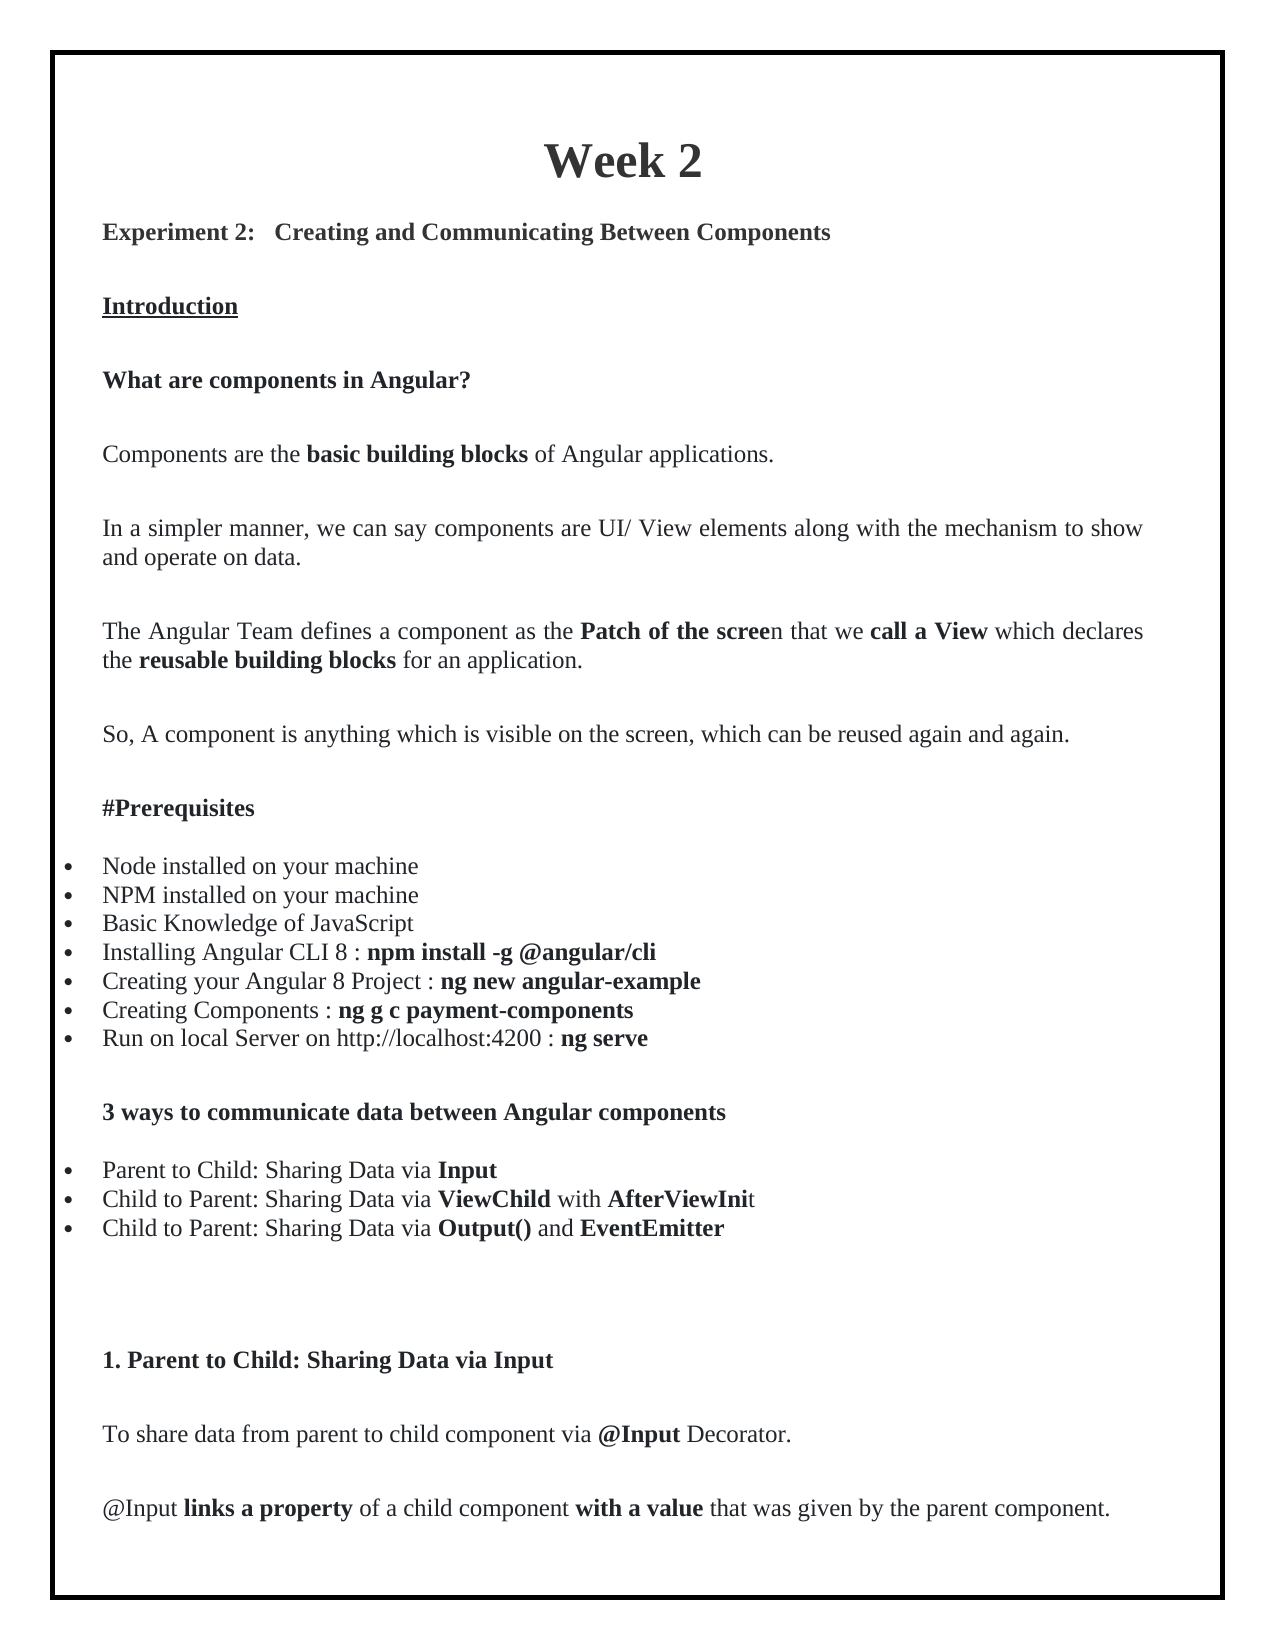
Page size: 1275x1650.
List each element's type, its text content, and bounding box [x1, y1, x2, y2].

list Parent to Child: Sharing Data via Input [64, 1155, 1144, 1184]
list Creating Components : ng g c payment-components [64, 995, 1144, 1023]
text 3 ways to communicate data between Angular components [102, 1097, 1144, 1126]
text The Angular Team defines a component as the Patch of the screen that we call a View which declares the reusable building blocks for an application. [102, 616, 1144, 674]
text Introduction [102, 291, 1144, 320]
list Installing Angular CLI 8 : npm install -g @angular/cli [64, 937, 1144, 966]
text What are components in Angular? [102, 365, 1144, 394]
text @Input links a property of a child component with a value that was given by the parent component. [102, 1493, 1144, 1522]
text Week 2 [102, 131, 1144, 188]
text Components are the basic building blocks of Angular applications. [102, 439, 1144, 468]
list Creating your Angular 8 Project : ng new angular-example [64, 966, 1144, 995]
list Node installed on your machine [64, 851, 1144, 880]
list Basic Knowledge of JavaScript [64, 908, 1144, 937]
list Child to Parent: Sharing Data via ViewChild with AfterViewInit [64, 1184, 1144, 1213]
list Child to Parent: Sharing Data via Output() and EventEmitter [64, 1213, 1144, 1242]
list Run on local Server on http://localhost:4200 : ng serve [64, 1023, 1144, 1052]
text 1. Parent to Child: Sharing Data via Input [102, 1345, 1144, 1374]
text In a simpler manner, we can say components are UI/ View elements along with the mechanism to show and operate on data. [102, 513, 1144, 571]
text #Prerequisites [102, 793, 1144, 822]
text To share data from parent to child component via @Input Decorator. [102, 1419, 1144, 1448]
text So, A component is anything which is visible on the screen, which can be reused again and again. [102, 719, 1144, 748]
text Experiment 2: Creating and Communicating Between Components [102, 217, 1144, 246]
list NPM installed on your machine [64, 880, 1144, 908]
